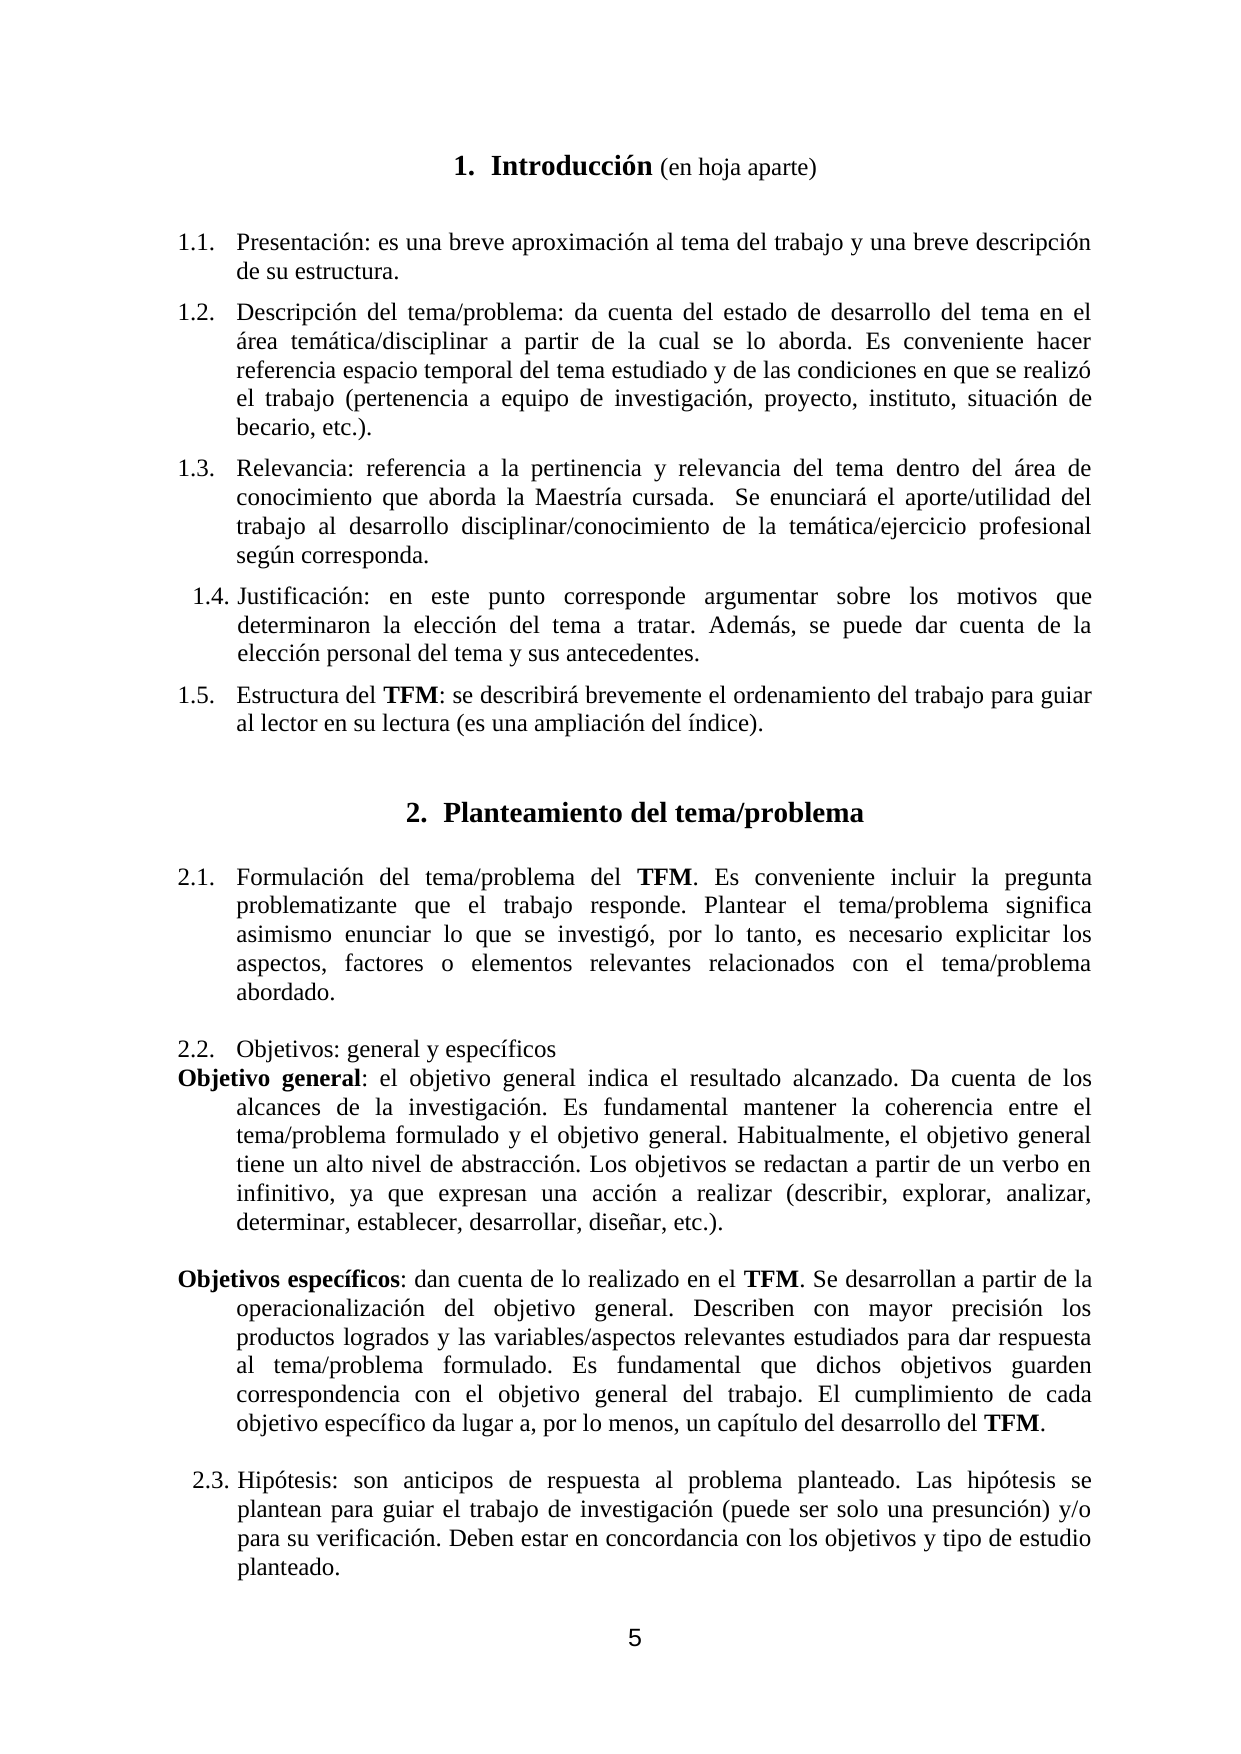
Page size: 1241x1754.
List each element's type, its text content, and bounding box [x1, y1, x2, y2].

text Objetivos específicos: dan cuenta de lo realizado en el TFM. Se desarrollan a partir de la operacionalización del objetivo general. Describen con mayor precisión los productos logrados y las variables/aspectos relevantes estudiados para dar respuesta al tema/problema formulado. Es fundamental que dichos objetivos guarden correspondencia con el objetivo general del trabajo. El cumplimiento de cada objetivo específico da lugar a, por lo menos, un capítulo del desarrollo del TFM. [177, 1264, 1092, 1437]
list Relevancia: referencia a la pertinencia y relevancia del tema dentro del área de conocimiento que aborda la Maestría cursada. Se enunciará el aporte/utilidad del trabajo al desarrollo disciplinar/conocimiento de la temática/ejercicio profesional según corresponda. [177, 453, 1092, 568]
list Presentación: es una breve aproximación al tema del trabajo y una breve descripción de su estructura. [177, 227, 1092, 285]
list Descripción del tema/problema: da cuenta del estado de desarrollo del tema en el área temática/disciplinar a partir de la cual se lo aborda. Es conveniente hacer referencia espacio temporal del tema estudiado y de las condiciones en que se realizó el trabajo (pertenencia a equipo de investigación, proyecto, instituto, situación de becario, etc.). [177, 297, 1092, 441]
list Estructura del TFM: se describirá brevemente el ordenamiento del trabajo para guiar al lector en su lectura (es una ampliación del índice). [177, 680, 1092, 737]
list Planteamiento del tema/problema [177, 795, 1092, 828]
list Introducción (en hoja aparte) [177, 148, 1092, 181]
list Hipótesis: son anticipos de respuesta al problema planteado. Las hipótesis se plantean para guiar el trabajo de investigación (puede ser solo una presunción) y/o para su verificación. Deben estar en concordancia con los objetivos y tipo de estudio planteado. [192, 1466, 1092, 1581]
text Objetivo general: el objetivo general indica el resultado alcanzado. Da cuenta de los alcances de la investigación. Es fundamental mantener la coherencia entre el tema/problema formulado y el objetivo general. Habitualmente, el objetivo general tiene un alto nivel de abstracción. Los objetivos se redactan a partir de un verbo en infinitivo, ya que expresan una acción a realizar (describir, explorar, analizar, determinar, establecer, desarrollar, diseñar, etc.). [177, 1063, 1092, 1236]
list Objetivos: general y específicos [177, 1034, 1092, 1063]
list Formulación del tema/problema del TFM. Es conveniente incluir la pregunta problematizante que el trabajo responde. Plantear el tema/problema significa asimismo enunciar lo que se investigó, por lo tanto, es necesario explicitar los aspectos, factores o elementos relevantes relacionados con el tema/problema abordado. [177, 862, 1092, 1006]
list Justificación: en este punto corresponde argumentar sobre los motivos que determinaron la elección del tema a tratar. Además, se puede dar cuenta de la elección personal del tema y sus antecedentes. [192, 581, 1092, 667]
